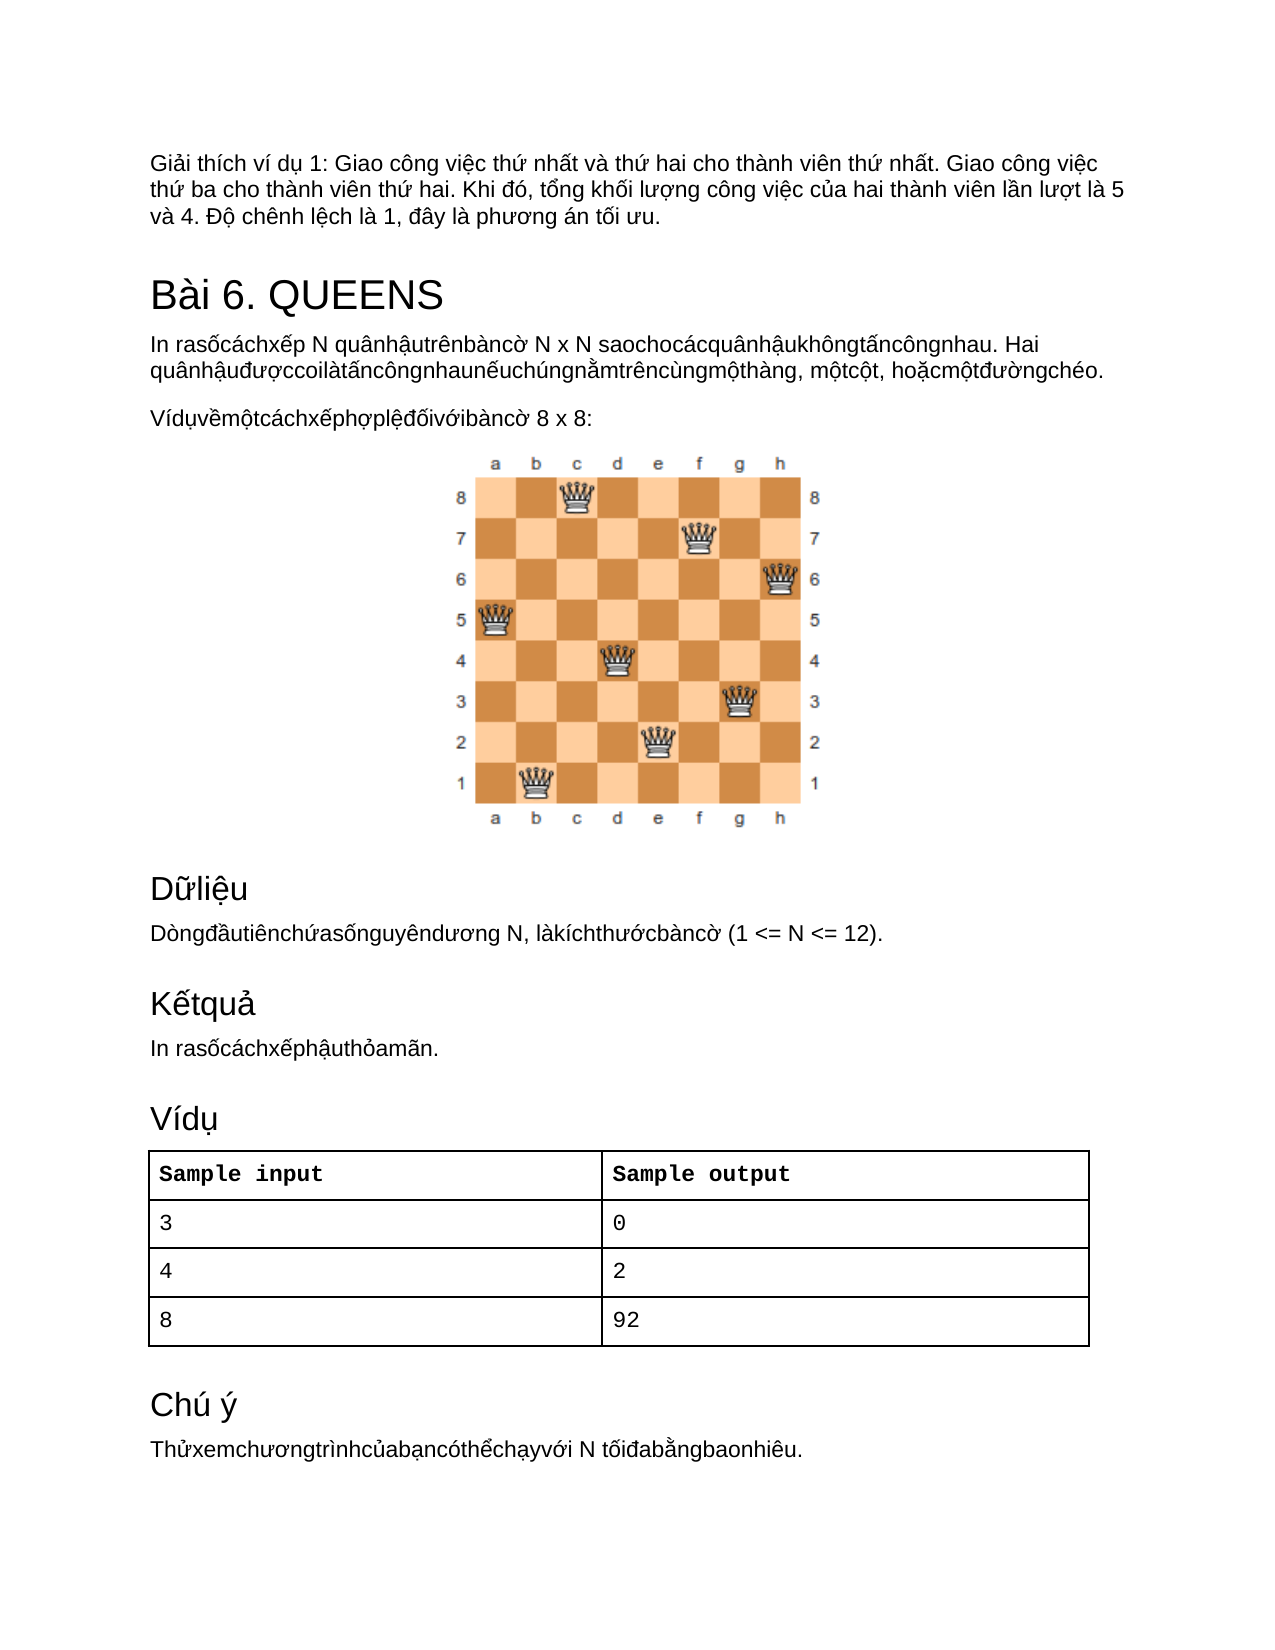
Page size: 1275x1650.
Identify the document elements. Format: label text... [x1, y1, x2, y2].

picture [449, 451, 826, 832]
text Chú ý [150, 1384, 1125, 1423]
table_cell 3 [150, 1201, 601, 1247]
table_cell 4 [150, 1249, 601, 1296]
text Dòngđầutiênchứasốnguyêndương N, làkíchthướcbàncờ (1 <= N <= 12). [150, 920, 1125, 946]
text Kếtquả [150, 984, 1125, 1022]
text Giải thích ví dụ 1: Giao công việc thứ nhất và thứ hai cho thành viên thứ nhất. Giao công việc thứ ba cho thành viên thứ hai. Khi đó, tổng khối lượng công việc của hai thành viên lần lượt là 5 và 4. Độ chênh lệch là 1, đây là phương án tối ưu. [150, 150, 1125, 229]
text Thửxemchươngtrìnhcủabạncóthểchạyvới N tốiđabằngbaonhiêu. [150, 1436, 1125, 1462]
table_cell 8 [150, 1298, 601, 1345]
text Vídụvềmộtcáchxếphợplệđốivớibàncờ 8 x 8: [150, 405, 1125, 431]
table_header Sample input [150, 1152, 601, 1198]
text Bài 6. QUEENS [150, 271, 1125, 319]
text In rasốcáchxếphậuthỏamãn. [150, 1035, 1125, 1061]
text Dữliệu [150, 869, 1125, 907]
table_cell 2 [603, 1249, 1088, 1296]
table_cell 0 [603, 1201, 1088, 1247]
table_cell 92 [603, 1298, 1088, 1345]
table_header Sample output [603, 1152, 1088, 1198]
text In rasốcáchxếp N quânhậutrênbàncờ N x N saochocácquânhậukhôngtấncôngnhau. Hai quânhậuđượccoilàtấncôngnhaunếuchúngnằmtrêncùngmộthàng, mộtcột, hoặcmộtđườngchéo. [150, 331, 1125, 384]
text Vídụ [150, 1099, 1125, 1137]
